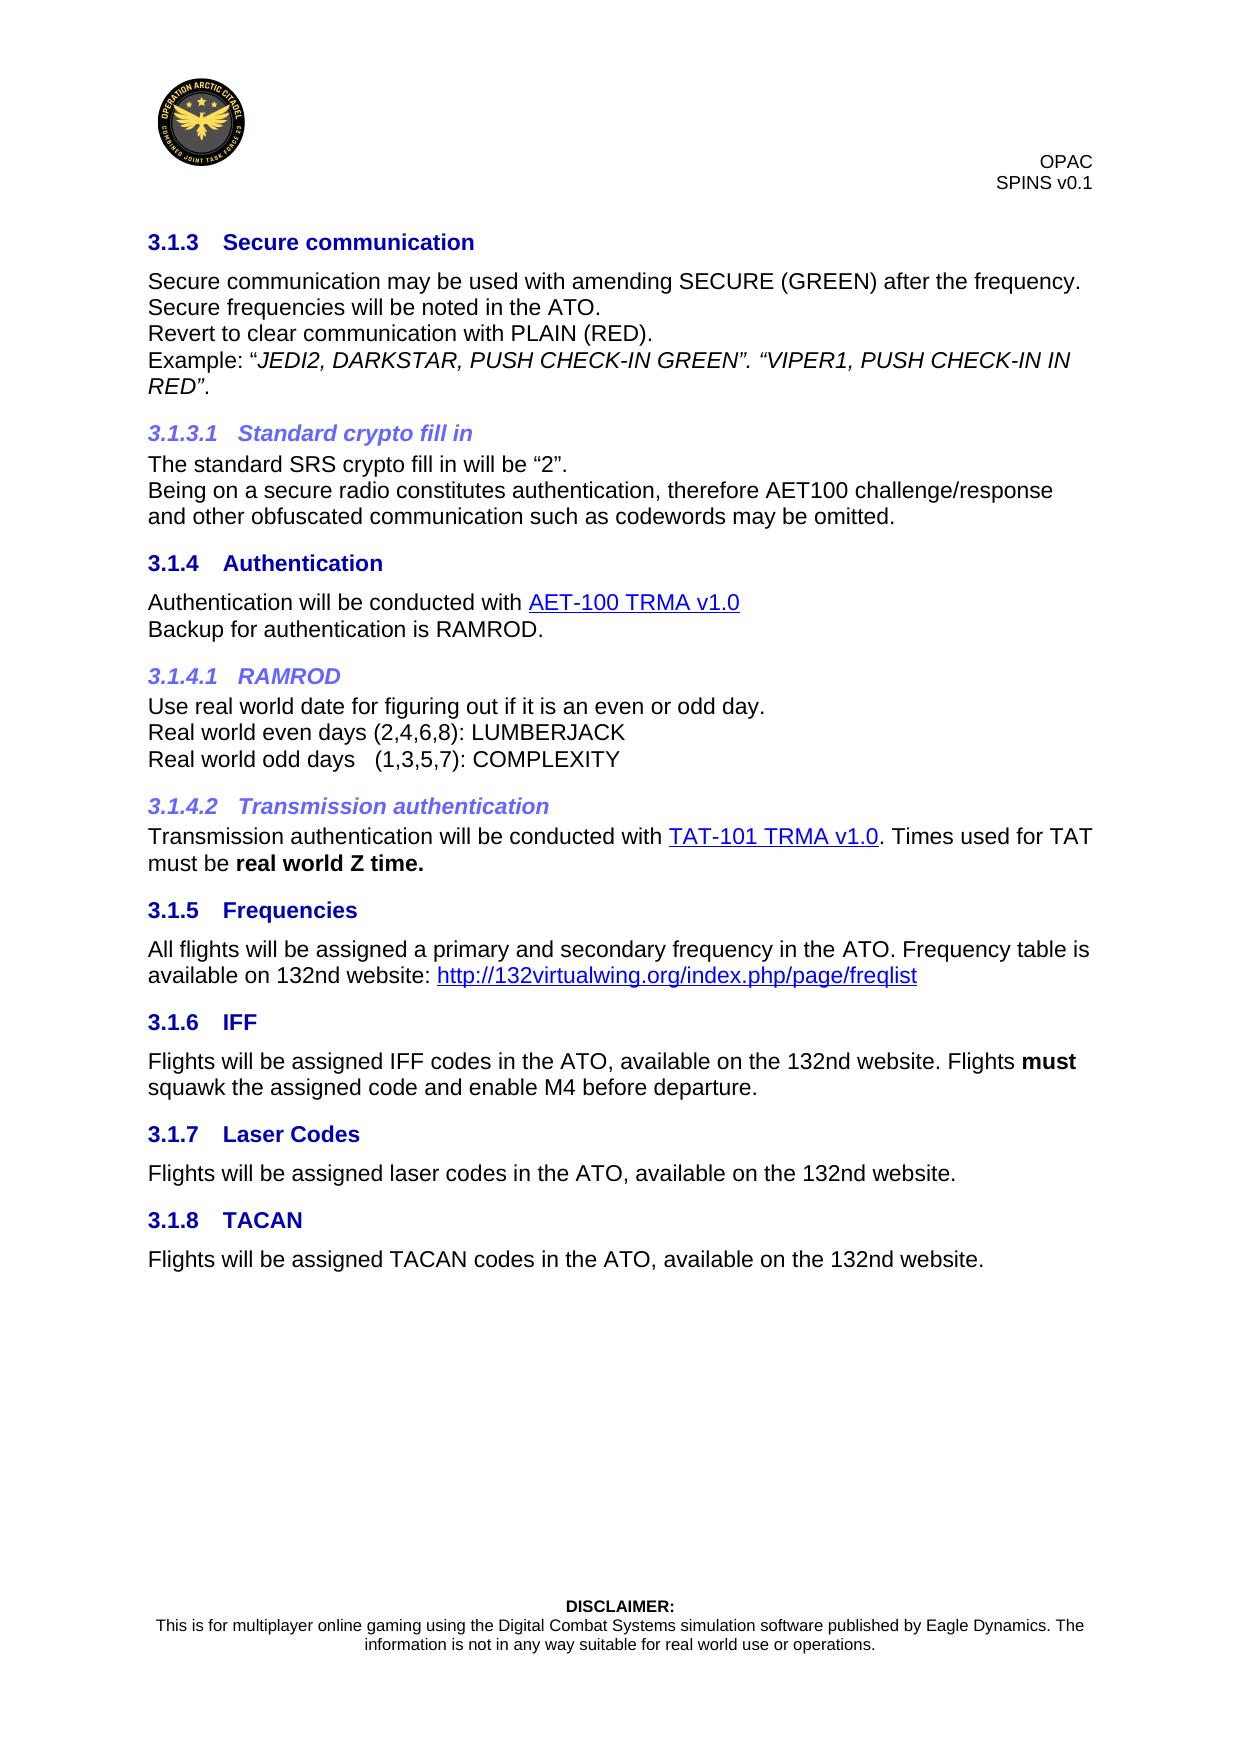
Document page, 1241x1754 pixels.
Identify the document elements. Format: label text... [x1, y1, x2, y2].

text Real world odd days (1,3,5,7): COMPLEXITY [148, 746, 1093, 772]
text Real world even days (2,4,6,8): LUMBERJACK [148, 719, 1093, 746]
subtitle TACAN [148, 1207, 1093, 1234]
text Flights will be assigned laser codes in the ATO, available on the 132nd website. [148, 1160, 1093, 1187]
text Flights will be assigned IFF codes in the ATO, available on the 132nd website. Flights must squawk the assigned code and enable M4 before departure. [148, 1048, 1093, 1101]
text Example: “JEDI2, DARKSTAR, PUSH CHECK-IN GREEN”. “VIPER1, PUSH CHECK-IN IN RED”. [148, 347, 1093, 399]
text Authentication will be conducted with AET-100 TRMA v1.0 [148, 589, 1093, 616]
subtitle Standard crypto fill in [148, 420, 1093, 447]
text Secure communication may be used with amending SECURE (GREEN) after the frequency. Secure frequencies will be noted in the ATO. [148, 268, 1093, 320]
text Use real world date for figuring out if it is an even or odd day. [148, 693, 1093, 719]
picture [147, 73, 251, 169]
subtitle RAMROD [148, 663, 1093, 689]
subtitle IFF [148, 1009, 1093, 1035]
subtitle Transmission authentication [148, 793, 1093, 819]
text Transmission authentication will be conducted with TAT-101 TRMA v1.0. Times used for TAT must be real world Z time. [148, 823, 1093, 876]
text Backup for authentication is RAMROD. [148, 616, 1093, 642]
subtitle Laser Codes [148, 1121, 1093, 1148]
subtitle Frequencies [148, 897, 1093, 923]
text All flights will be assigned a primary and secondary frequency in the ATO. Frequency table is available on 132nd website: http://132virtualwing.org/index.php/page/freqlist [148, 936, 1093, 988]
text Flights will be assigned TACAN codes in the ATO, available on the 132nd website. [148, 1246, 1093, 1273]
text The standard SRS crypto fill in will be “2”. [148, 451, 1093, 477]
subtitle Secure communication [148, 229, 1093, 255]
text Being on a secure radio constitutes authentication, therefore AET100 challenge/response and other obfuscated communication such as codewords may be omitted. [148, 477, 1093, 529]
subtitle Authentication [148, 550, 1093, 577]
text Revert to clear communication with PLAIN (RED). [148, 320, 1093, 347]
